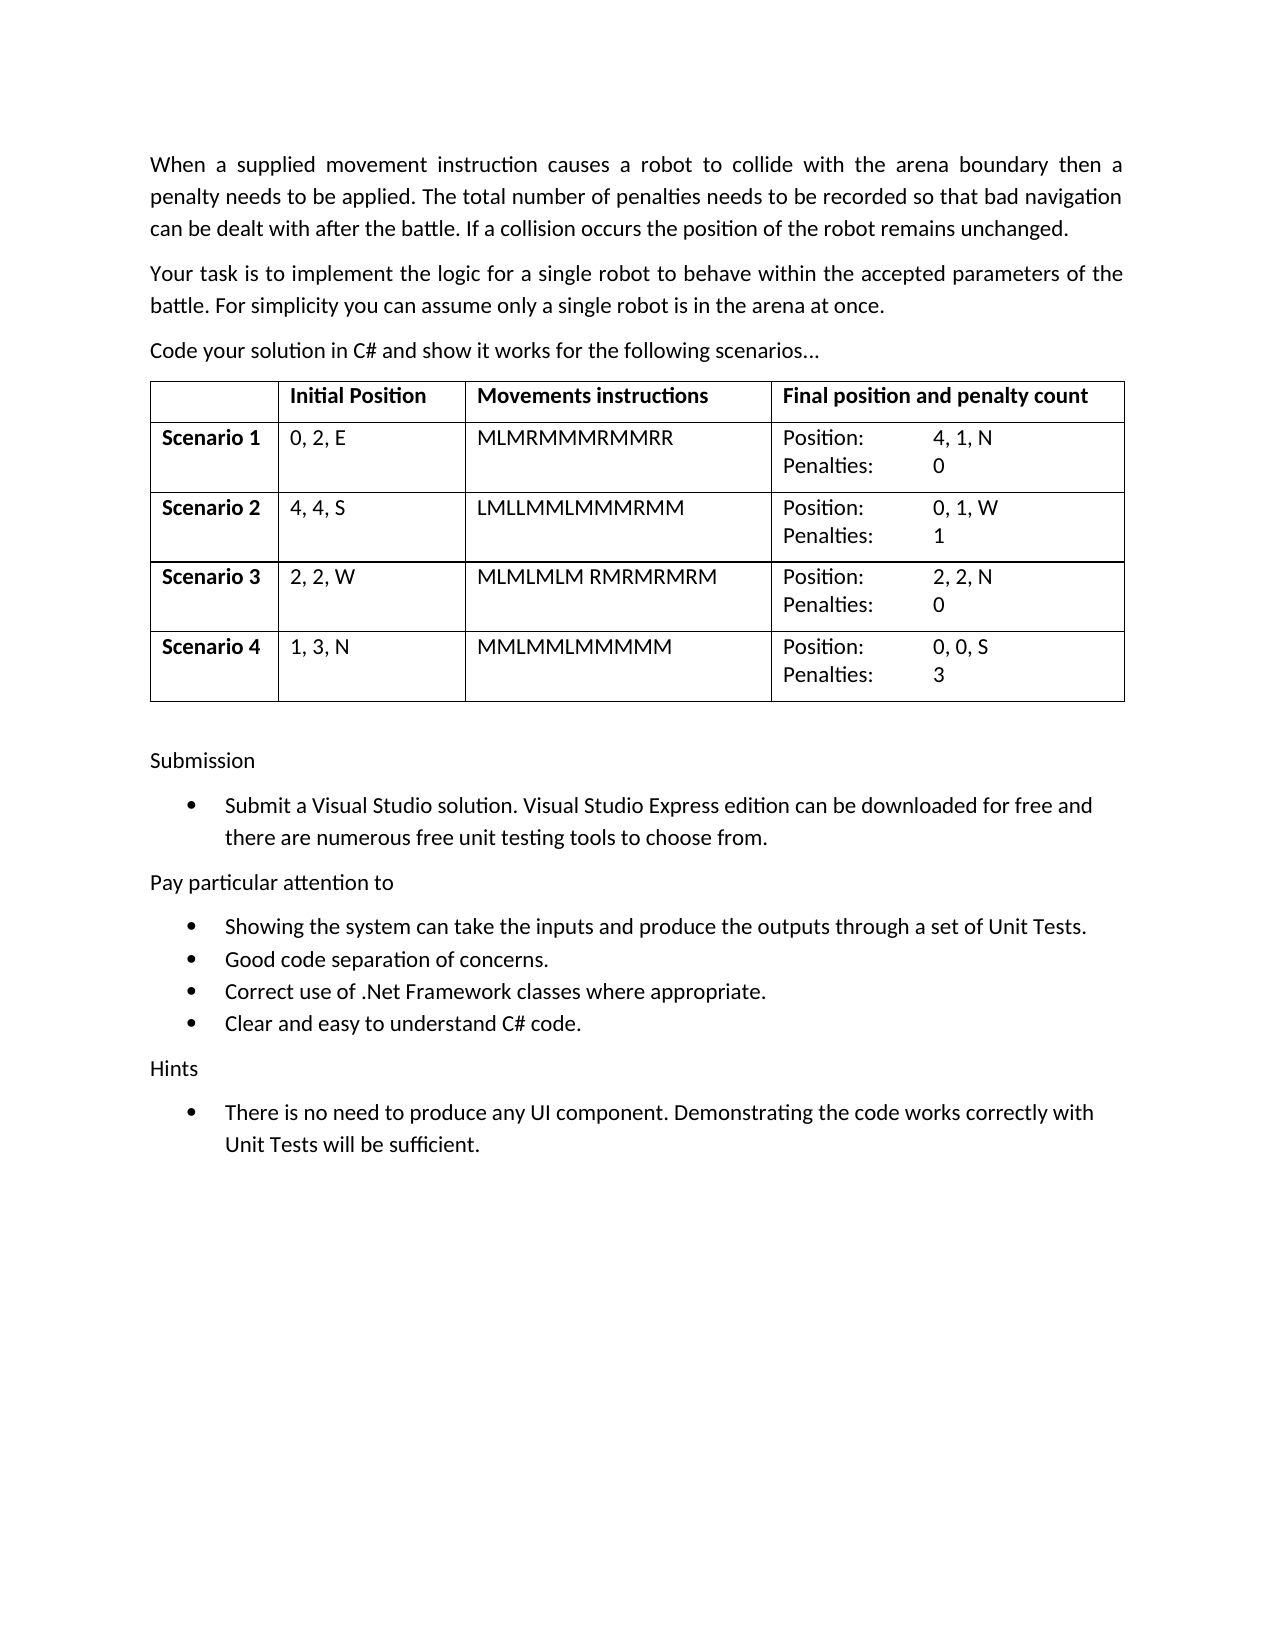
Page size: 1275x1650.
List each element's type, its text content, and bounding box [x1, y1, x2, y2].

table_cell Scenario 4 [151, 632, 278, 701]
table_cell Scenario 3 [151, 563, 278, 631]
text Code your solution in C# and show it works for the following scenarios... [150, 336, 1125, 364]
list Showing the system can take the inputs and produce the outputs through a set of Unit Tests. [187, 912, 1125, 941]
table_cell MMLMMLMMMMM [466, 632, 771, 701]
table_header Final position and penalty count [772, 382, 1124, 422]
table_cell Scenario 2 [151, 493, 278, 561]
list There is no need to produce any UI component. Demonstrating the code works correctly with Unit Tests will be sufficient. [187, 1098, 1125, 1159]
text Your task is to implement the logic for a single robot to behave within the accepted parameters of the battle. For simplicity you can assume only a single robot is in the arena at once. [150, 259, 1125, 319]
text When a supplied movement instruction causes a robot to collide with the arena boundary then a penalty needs to be applied. The total number of penalties needs to be recorded so that bad navigation can be dealt with after the battle. If a collision occurs the position of the robot remains unchanged. [150, 150, 1125, 242]
list Good code separation of concerns. [187, 945, 1125, 973]
table_cell 0, 2, E [279, 423, 465, 492]
list Submit a Visual Studio solution. Visual Studio Express edition can be downloaded for free and there are numerous free unit testing tools to choose from. [187, 791, 1125, 851]
table_cell 4, 4, S [279, 493, 465, 561]
table_header Movements instructions [466, 382, 771, 422]
table_cell Scenario 1 [151, 423, 278, 492]
text Submission [150, 746, 1125, 774]
table_cell Position: 4, 1, N Penalties: 0 [772, 423, 1124, 492]
table_cell Position: 2, 2, N Penalties: 0 [772, 563, 1124, 631]
list Clear and easy to understand C# code. [187, 1009, 1125, 1037]
table_cell LMLLMMLMMMRMM [466, 493, 771, 561]
text Pay particular attention to [150, 868, 1125, 896]
table_cell 2, 2, W [279, 563, 465, 631]
table_cell Position: 0, 1, W Penalties: 1 [772, 493, 1124, 561]
list Correct use of .Net Framework classes where appropriate. [187, 977, 1125, 1005]
text Hints [150, 1054, 1125, 1082]
table_header Initial Position [279, 382, 465, 422]
table_header [151, 382, 278, 422]
table_cell Position: 0, 0, S Penalties: 3 [772, 632, 1124, 701]
table_cell MLMLMLM RMRMRMRM [466, 563, 771, 631]
table_cell MLMRMMMRMMRR [466, 423, 771, 492]
table_cell 1, 3, N [279, 632, 465, 701]
